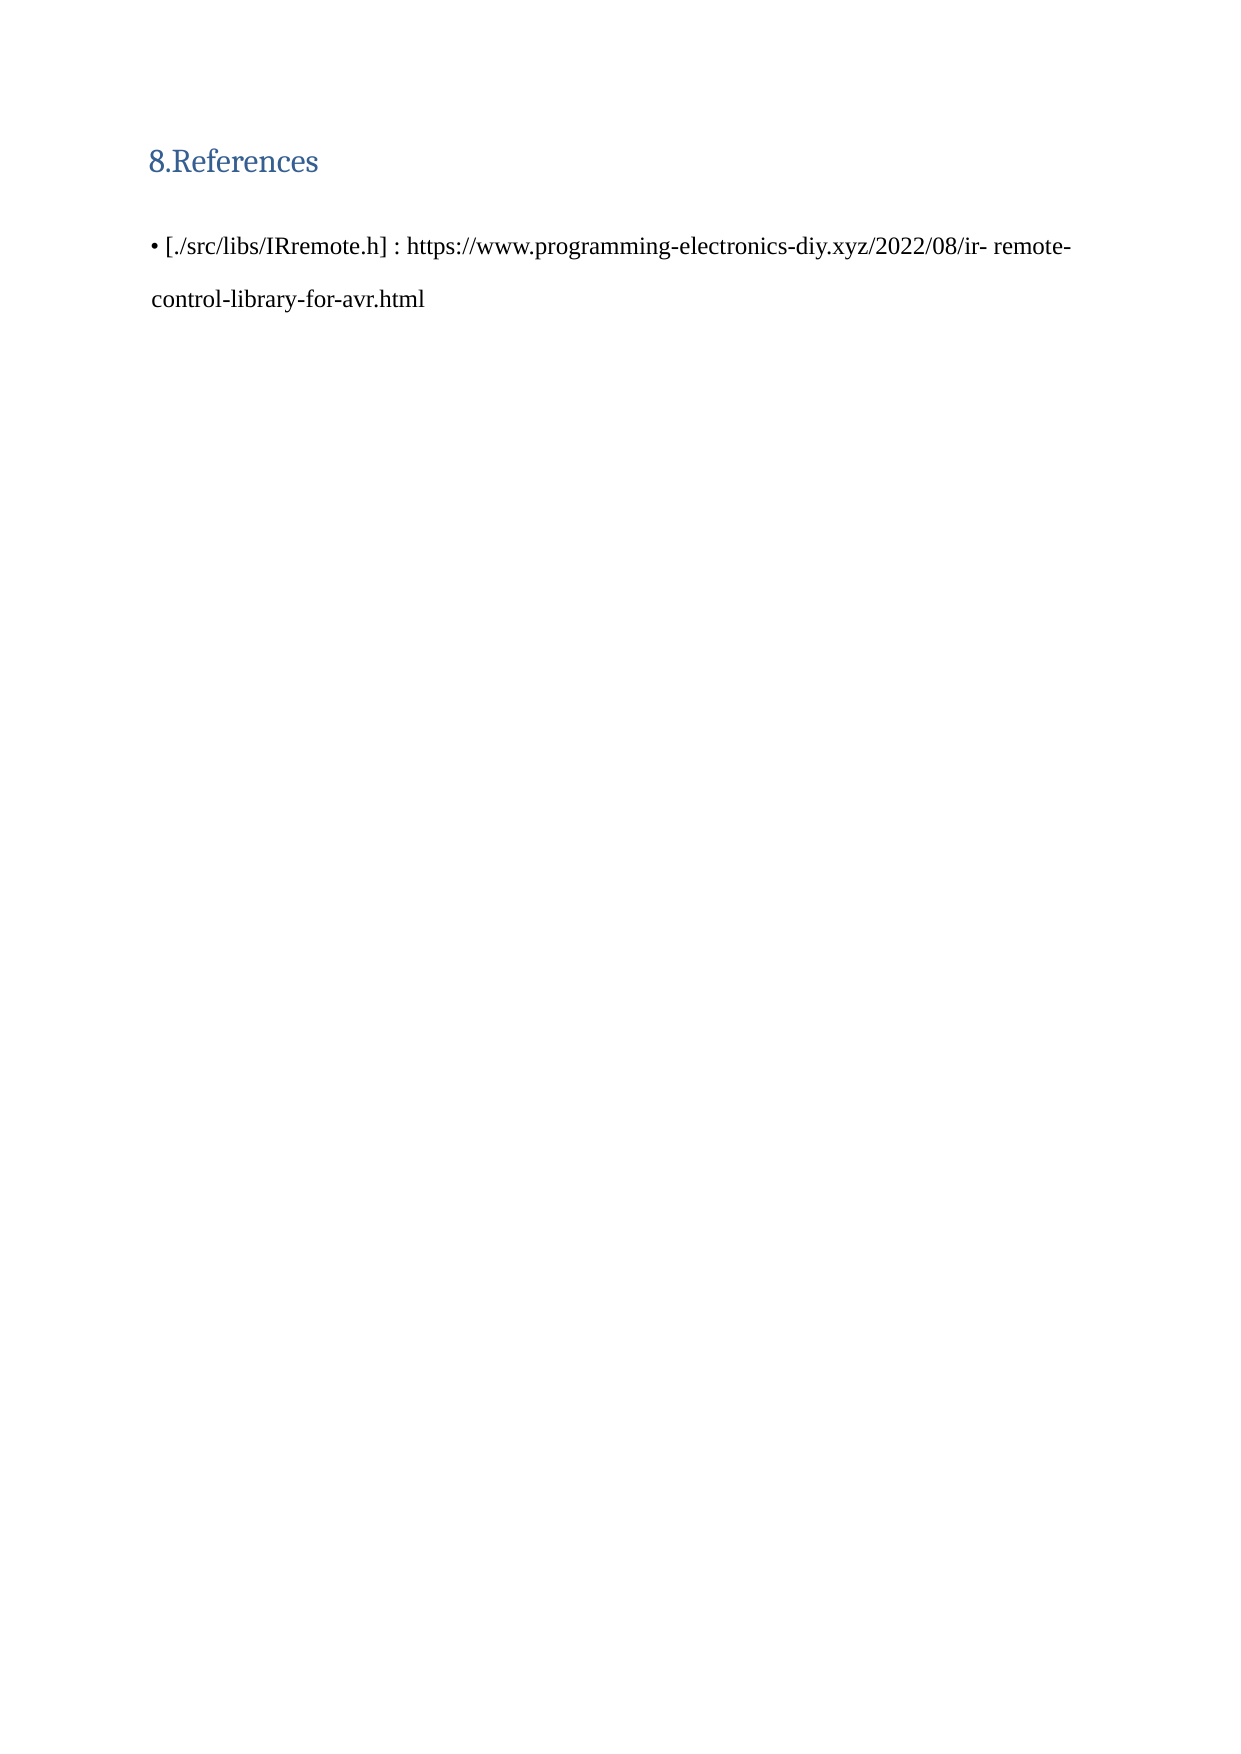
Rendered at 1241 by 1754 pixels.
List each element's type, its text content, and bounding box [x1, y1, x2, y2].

subtitle 8.References [148, 142, 1170, 181]
text • [./src/libs/IRremote.h] : https://www.programming-electronics-diy.xyz/2022/08/ir- remote-control-library-for-avr.html [150, 231, 1091, 313]
